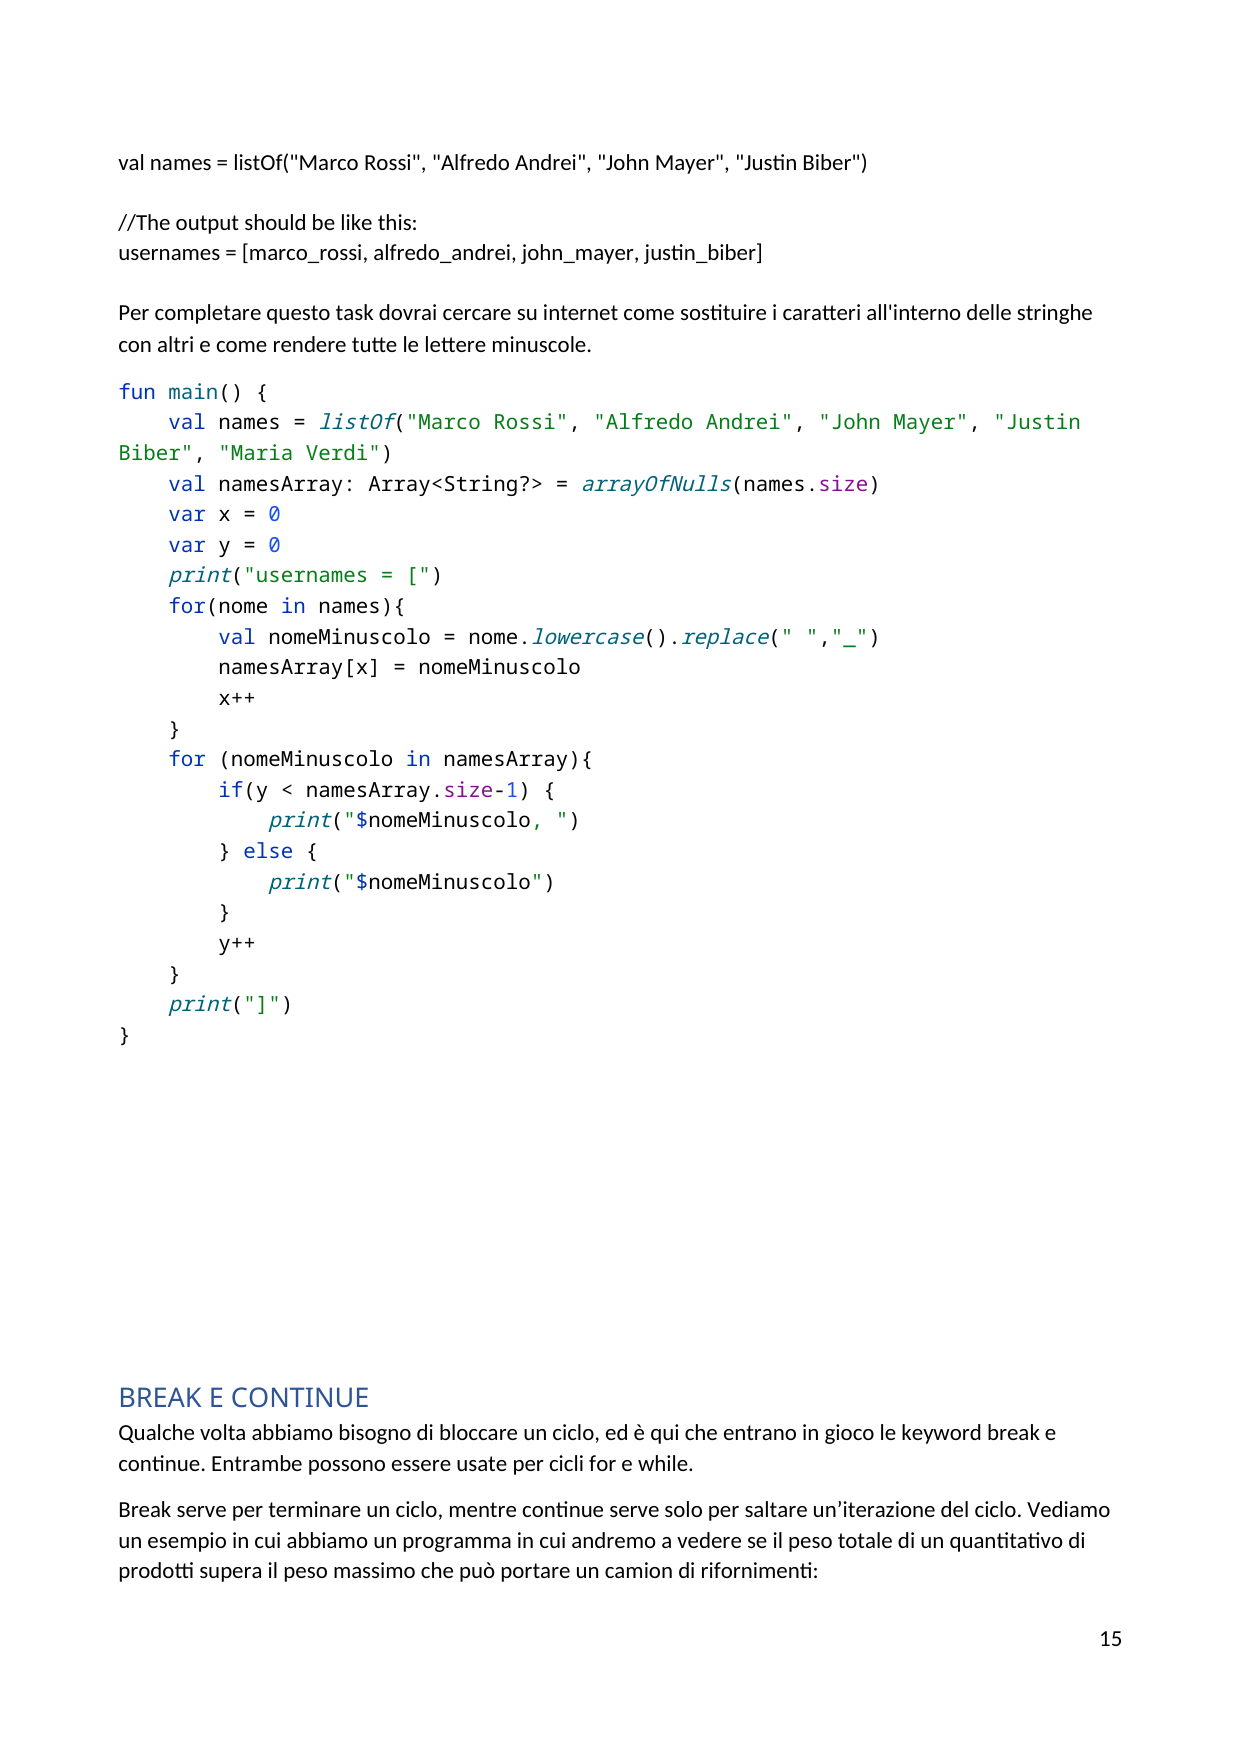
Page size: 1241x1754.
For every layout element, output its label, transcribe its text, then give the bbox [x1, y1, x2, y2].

subtitle BREAK E CONTINUE [118, 1379, 1122, 1416]
text val names = listOf("Marco Rossi", "Alfredo Andrei", "John Mayer", "Justin Biber") [118, 148, 1122, 176]
text Break serve per terminare un ciclo, mentre continue serve solo per saltare un’iterazione del ciclo. Vediamo un esempio in cui abbiamo un programma in cui andremo a vedere se il peso totale di un quantitativo di prodotti supera il peso massimo che può portare un camion di rifornimenti: [118, 1496, 1122, 1584]
text fun main() { val names = listOf("Marco Rossi", "Alfredo Andrei", "John Mayer", "Justin Biber", "Maria Verdi") val namesArray: Array<String?> = arrayOfNulls(names.size) var x = 0 var y = 0 print("usernames = [") for(nome in names){ val nomeMinuscolo = nome.lowercase().replace(" ","_") namesArray[x] = nomeMinuscolo x++ } for (nomeMinuscolo in namesArray){ if(y < namesArray.size-1) { print("$nomeMinuscolo, ") } else { print("$nomeMinuscolo") } y++ } print("]") } [118, 377, 1122, 1079]
text Per completare questo task dovrai cercare su internet come sostituire i caratteri all'interno delle stringhe con altri e come rendere tutte le lettere minuscole. [118, 298, 1122, 358]
text Qualche volta abbiamo bisogno di bloccare un ciclo, ed è qui che entrano in gioco le keyword break e continue. Entrambe possono essere usate per cicli for e while. [118, 1418, 1122, 1477]
text //The output should be like this: [118, 208, 1122, 236]
text usernames = [marco_rossi, alfredo_andrei, john_mayer, justin_biber] [118, 238, 1122, 266]
